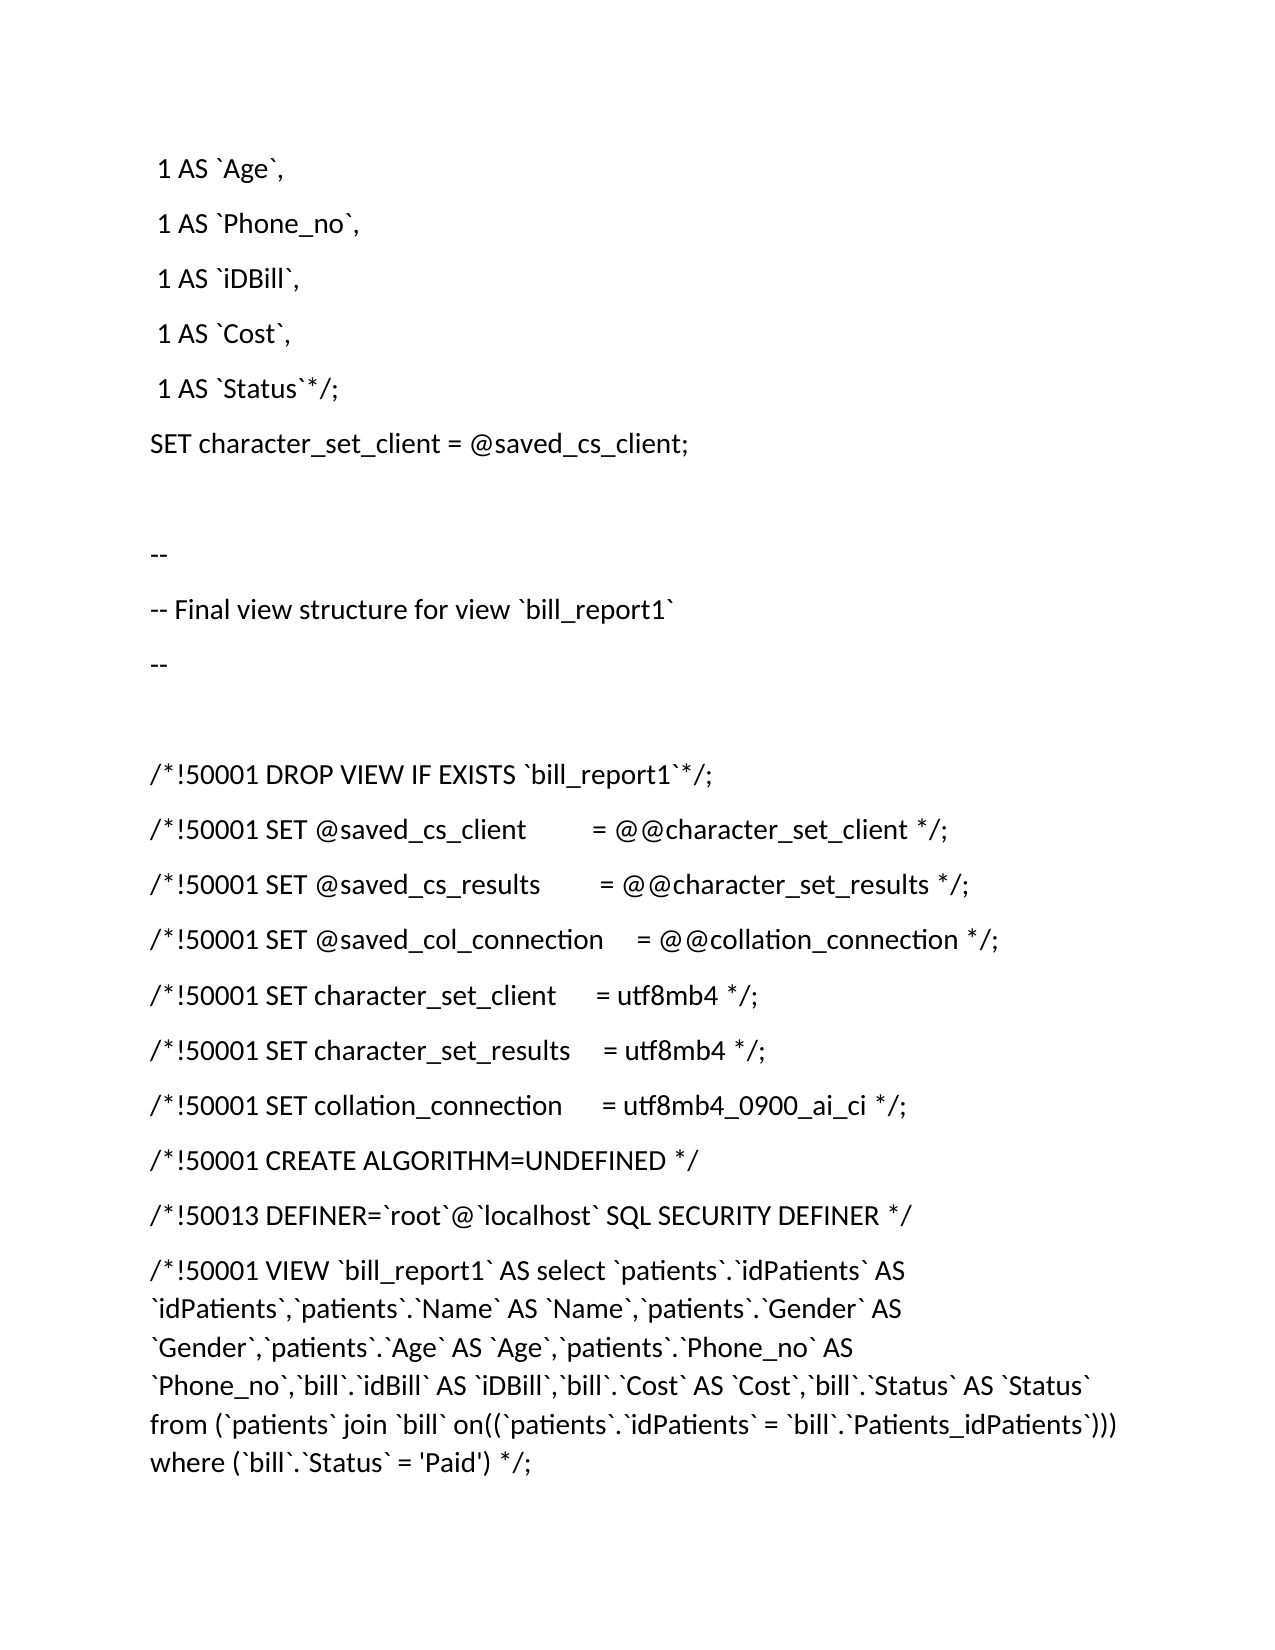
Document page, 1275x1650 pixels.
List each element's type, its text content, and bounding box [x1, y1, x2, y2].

text /*!50001 SET @saved_cs_results = @@character_set_results */; [150, 866, 1125, 902]
text 1 AS `iDBill`, [150, 260, 1125, 296]
text /*!50001 DROP VIEW IF EXISTS `bill_report1`*/; [150, 756, 1125, 792]
text /*!50001 SET @saved_cs_client = @@character_set_client */; [150, 811, 1125, 847]
text /*!50001 SET character_set_client = utf8mb4 */; [150, 977, 1125, 1012]
text /*!50013 DEFINER=`root`@`localhost` SQL SECURITY DEFINER */ [150, 1197, 1125, 1233]
text 1 AS `Status`*/; [150, 370, 1125, 406]
text /*!50001 SET character_set_results = utf8mb4 */; [150, 1032, 1125, 1067]
text /*!50001 SET collation_connection = utf8mb4_0900_ai_ci */; [150, 1087, 1125, 1122]
text /*!50001 CREATE ALGORITHM=UNDEFINED */ [150, 1142, 1125, 1177]
text -- Final view structure for view `bill_report1` [150, 591, 1125, 626]
text 1 AS `Cost`, [150, 315, 1125, 351]
text -- [150, 646, 1125, 682]
text -- [150, 536, 1125, 571]
text 1 AS `Phone_no`, [150, 205, 1125, 241]
text /*!50001 VIEW `bill_report1` AS select `patients`.`idPatients` AS `idPatients`,`patients`.`Name` AS `Name`,`patients`.`Gender` AS `Gender`,`patients`.`Age` AS `Age`,`patients`.`Phone_no` AS `Phone_no`,`bill`.`idBill` AS `iDBill`,`bill`.`Cost` AS `Cost`,`bill`.`Status` AS `Status` from (`patients` join `bill` on((`patients`.`idPatients` = `bill`.`Patients_idPatients`))) where (`bill`.`Status` = 'Paid') */; [150, 1252, 1125, 1480]
text 1 AS `Age`, [150, 150, 1125, 186]
text /*!50001 SET @saved_col_connection = @@collation_connection */; [150, 921, 1125, 957]
text SET character_set_client = @saved_cs_client; [150, 426, 1125, 461]
